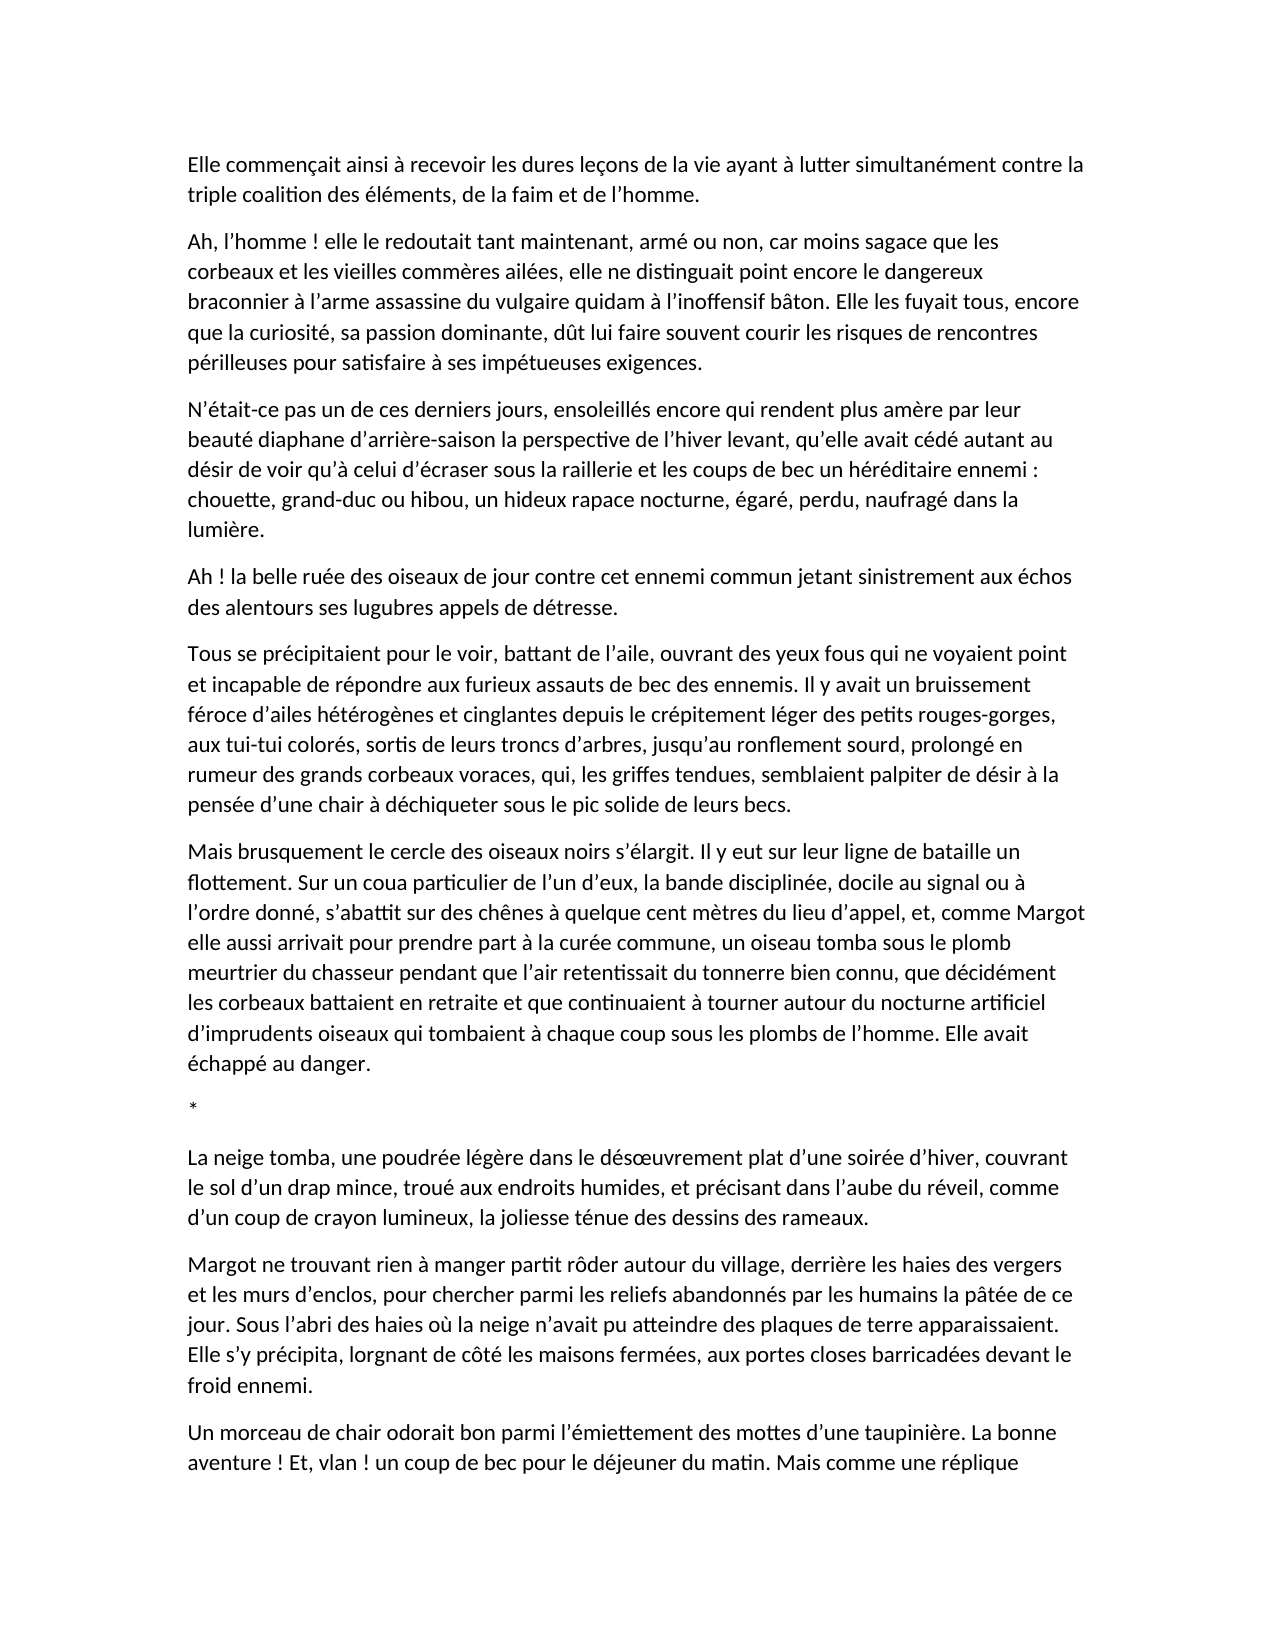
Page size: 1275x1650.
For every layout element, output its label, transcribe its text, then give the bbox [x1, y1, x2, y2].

text N’était-ce pas un de ces derniers jours, ensoleillés encore qui rendent plus amère par leur beauté diaphane d’arrière-saison la perspective de l’hiver levant, qu’elle avait cédé autant au désir de voir qu’à celui d’écraser sous la raillerie et les coups de bec un héréditaire ennemi : chouette, grand-duc ou hibou, un hideux rapace nocturne, égaré, perdu, naufragé dans la lumière. [187, 395, 1087, 544]
text Elle commençait ainsi à recevoir les dures leçons de la vie ayant à lutter simultanément contre la triple coalition des éléments, de la faim et de l’homme. [187, 150, 1087, 208]
text Ah ! la belle ruée des oiseaux de jour contre cet ennemi commun jetant sinistrement aux échos des alentours ses lugubres appels de détresse. [187, 562, 1087, 621]
text * [187, 1096, 1087, 1124]
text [187, 1418, 1087, 1476]
text Mais brusquement le cercle des oiseaux noirs s’élargit. Il y eut sur leur ligne de bataille un flottement. Sur un coua particulier de l’un d’eux, la bande disciplinée, docile au signal ou à l’ordre donné, s’abattit sur des chênes à quelque cent mètres du lieu d’appel, et, comme Margot elle aussi arrivait pour prendre part à la curée commune, un oiseau tomba sous le plomb meurtrier du chasseur pendant que l’air retentissait du tonnerre bien connu, que décidément les corbeaux battaient en retraite et que continuaient à tourner autour du nocturne artificiel d’imprudents oiseaux qui tombaient à chaque coup sous les plombs de l’homme. Elle avait échappé au danger. [187, 837, 1087, 1077]
text Margot ne trouvant rien à manger partit rôder autour du village, derrière les haies des vergers et les murs d’enclos, pour chercher parmi les reliefs abandonnés par les humains la pâtée de ce jour. Sous l’abri des haies où la neige n’avait pu atteindre des plaques de terre apparaissaient. Elle s’y précipita, lorgnant de côté les maisons fermées, aux portes closes barricadées devant le froid ennemi. [187, 1250, 1087, 1399]
text Tous se précipitaient pour le voir, battant de l’aile, ouvrant des yeux fous qui ne voyaient point et incapable de répondre aux furieux assauts de bec des ennemis. Il y avait un bruissement féroce d’ailes hétérogènes et cinglantes depuis le crépitement léger des petits rouges-gorges, aux tui-tui colorés, sortis de leurs troncs d’arbres, jusqu’au ronflement sourd, prolongé en rumeur des grands corbeaux voraces, qui, les griffes tendues, semblaient palpiter de désir à la pensée d’une chair à déchiqueter sous le pic solide de leurs becs. [187, 639, 1087, 819]
text La neige tomba, une poudrée légère dans le désœuvrement plat d’une soirée d’hiver, couvrant le sol d’un drap mince, troué aux endroits humides, et précisant dans l’aube du réveil, comme d’un coup de crayon lumineux, la joliesse ténue des dessins des rameaux. [187, 1143, 1087, 1231]
text Ah, l’homme ! elle le redoutait tant maintenant, armé ou non, car moins sagace que les corbeaux et les vieilles commères ailées, elle ne distinguait point encore le dangereux braconnier à l’arme assassine du vulgaire quidam à l’inoffensif bâton. Elle les fuyait tous, encore que la curiosité, sa passion dominante, dût lui faire souvent courir les risques de rencontres périlleuses pour satisfaire à ses impétueuses exigences. [187, 227, 1087, 376]
